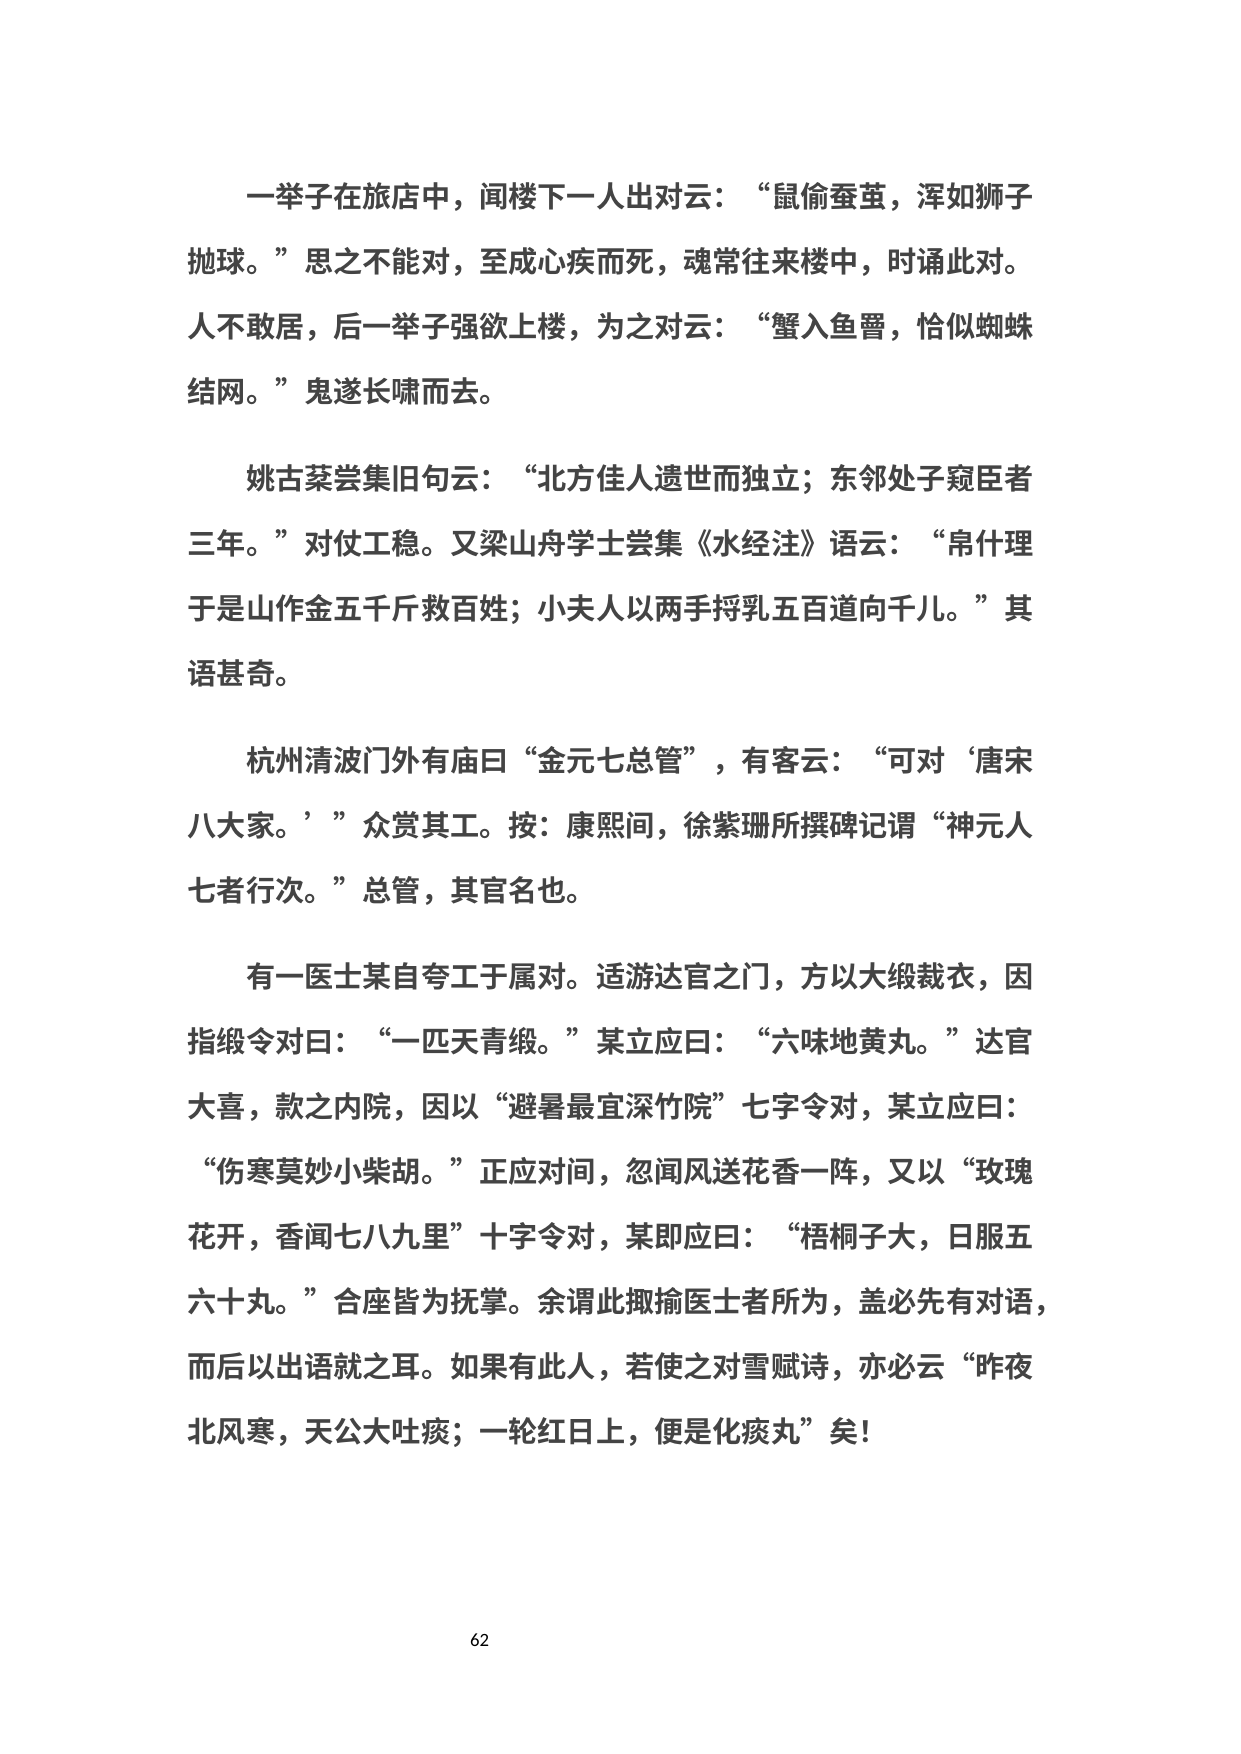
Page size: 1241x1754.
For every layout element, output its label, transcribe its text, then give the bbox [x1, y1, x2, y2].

text 杭州清波门外有庙曰“金元七总管”，有客云：“可对‘唐宋八大家。’”众赏其工。按：康熙间，徐紫珊所撰碑记谓“神元人七者行次。”总管，其官名也。 [187, 726, 1053, 921]
text 姚古棻尝集旧句云：“北方佳人遗世而独立；东邻处子窥臣者三年。”对仗工稳。又梁山舟学士尝集《水经注》语云：“帛什理于是山作金五千斤救百姓；小夫人以两手捋乳五百道向千儿。”其语甚奇。 [187, 444, 1053, 704]
text 一举子在旅店中，闻楼下一人出对云：“鼠偷蚕茧，浑如狮子抛球。”思之不能对，至成心疾而死，魂常往来楼中，时诵此对。人不敢居，后一举子强欲上楼，为之对云：“蟹入鱼罾，恰似蜘蛛结网。”鬼遂长啸而去。 [187, 162, 1053, 422]
text 有一医士某自夸工于属对。适游达官之门，方以大缎裁衣，因指缎令对曰：“一匹天青缎。”某立应曰：“六味地黄丸。”达官大喜，款之内院，因以“避暑最宜深竹院”七字令对，某立应曰：“伤寒莫妙小柴胡。”正应对间，忽闻风送花香一阵，又以“玫瑰花开，香闻七八九里”十字令对，某即应曰：“梧桐子大，日服五六十丸。”合座皆为抚掌。余谓此掫揄医士者所为，盖必先有对语，而后以出语就之耳。如果有此人，若使之对雪赋诗，亦必云“昨夜北风寒，天公大吐痰；一轮红日上，便是化痰丸”矣！ [187, 943, 1053, 1463]
